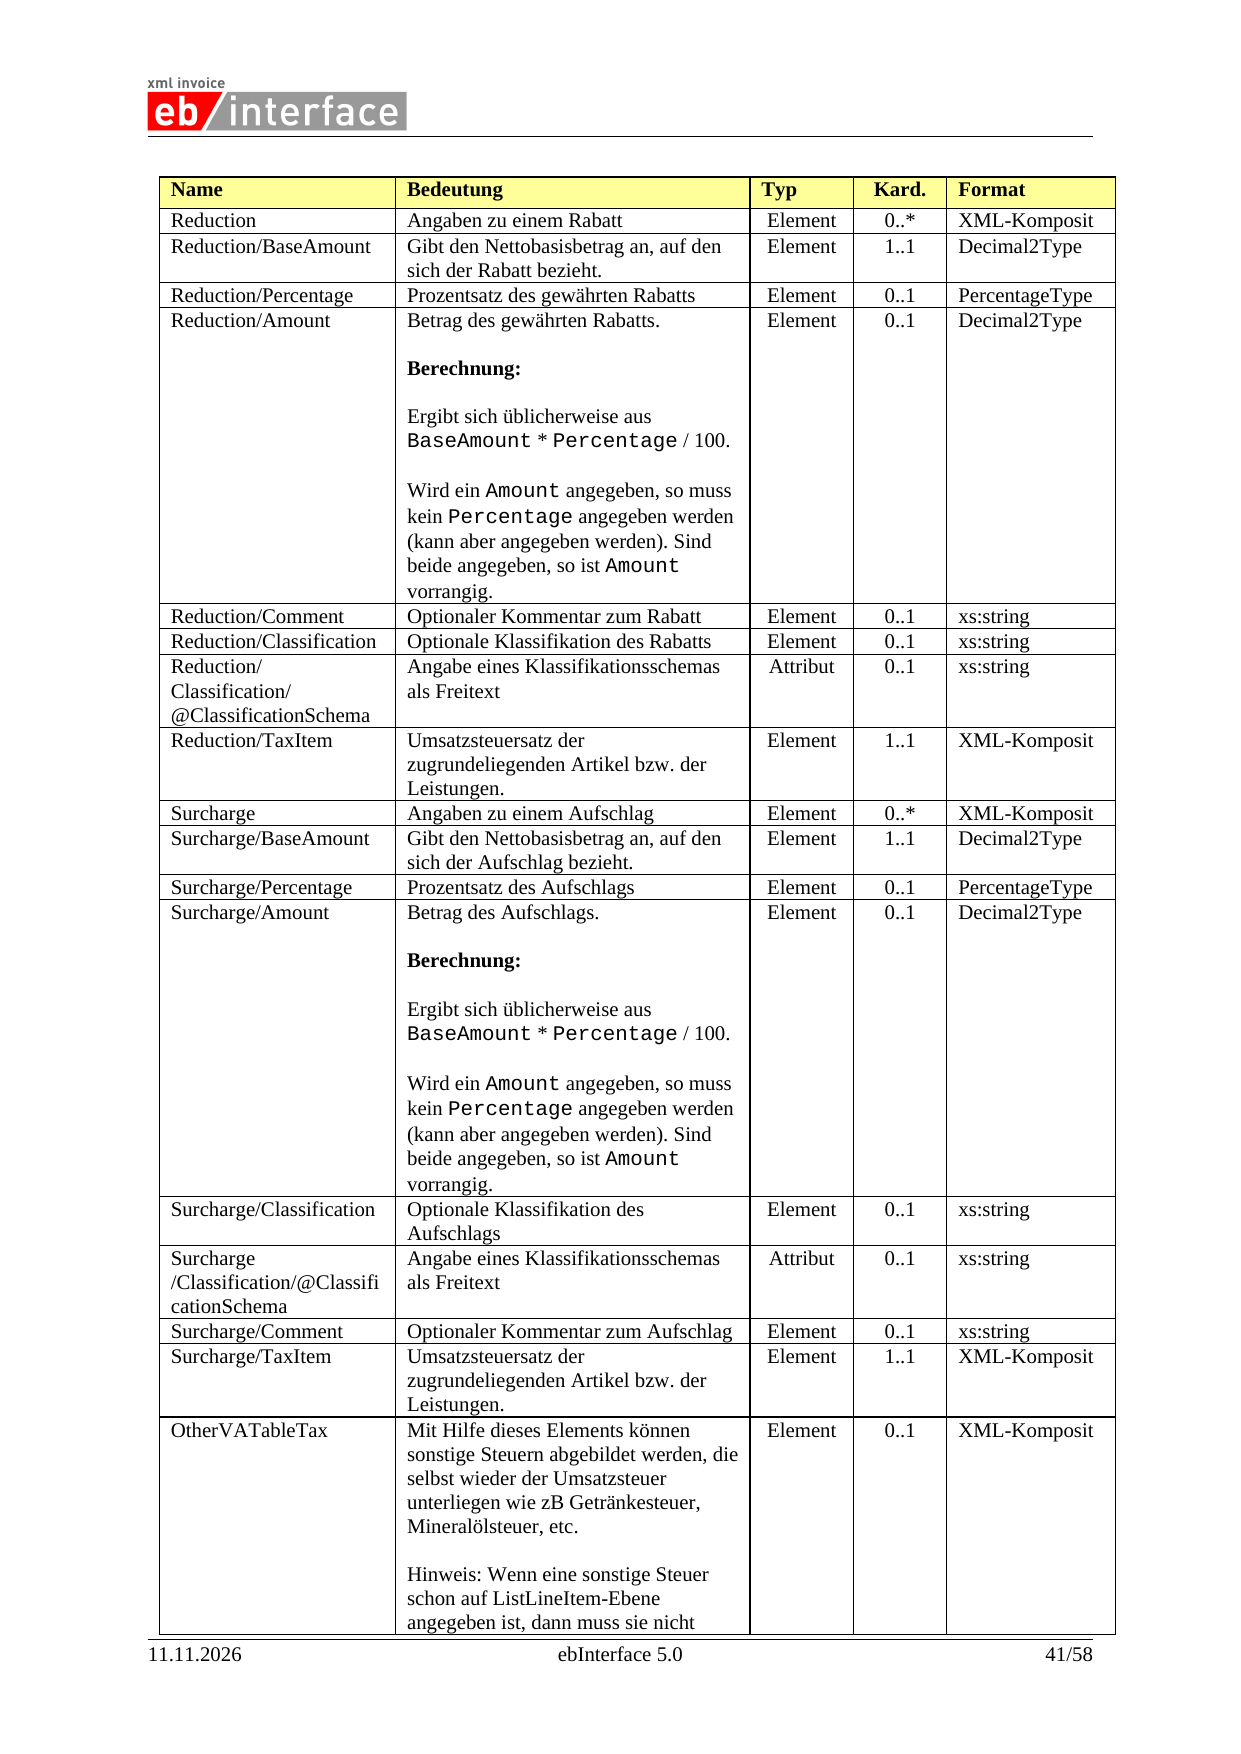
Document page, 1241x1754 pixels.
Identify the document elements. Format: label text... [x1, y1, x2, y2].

table_cell Decimal2Type [947, 826, 1115, 874]
table_cell Attribut [751, 655, 853, 727]
table_cell Element [751, 875, 853, 899]
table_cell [396, 1418, 749, 1634]
table_cell xs:string [947, 629, 1115, 653]
table_cell Angaben zu einem Aufschlag [396, 801, 749, 825]
table_cell 0..1 [854, 1197, 946, 1245]
picture [147, 73, 407, 134]
table_cell Surcharge/BaseAmount [160, 826, 395, 874]
table_cell Element [751, 826, 853, 874]
table_cell Angabe eines Klassifikationsschemas als Freitext [396, 1246, 749, 1318]
table_cell Element [751, 1344, 853, 1416]
table_cell Surcharge/Amount [160, 900, 395, 1196]
table_cell PercentageType [947, 875, 1115, 899]
table_cell Element [751, 308, 853, 603]
table_cell Reduction/Classification/@ClassificationSchema [160, 655, 395, 727]
table_cell 0..1 [854, 1418, 946, 1634]
table_cell Element [751, 1197, 853, 1245]
table_cell Surcharge/Percentage [160, 875, 395, 899]
table_cell Element [751, 604, 853, 628]
table_cell Reduction/BaseAmount [160, 234, 395, 282]
table_cell 1..1 [854, 826, 946, 874]
table_cell xs:string [947, 1246, 1115, 1318]
table_cell Surcharge/Comment [160, 1319, 395, 1343]
table_cell Reduction/Comment [160, 604, 395, 628]
table_cell Optionale Klassifikation des Rabatts [396, 629, 749, 653]
table_cell 0..1 [854, 875, 946, 899]
table_cell Umsatzsteuersatz der zugrundeliegenden Artikel bzw. der Leistungen. [396, 728, 749, 800]
table_cell Decimal2Type [947, 900, 1115, 1196]
table_cell Gibt den Nettobasisbetrag an, auf den sich der Aufschlag bezieht. [396, 826, 749, 874]
table_cell PercentageType [947, 283, 1115, 307]
table_cell XML-Komposit [947, 209, 1115, 232]
table_cell Element [751, 209, 853, 232]
table_cell Surcharge /Classification/@ClassificationSchema [160, 1246, 395, 1318]
table_cell Decimal2Type [947, 308, 1115, 603]
table_cell Surcharge [160, 801, 395, 825]
table_header Typ [751, 178, 853, 207]
table_cell OtherVATableTax [160, 1418, 395, 1634]
table_cell Reduction/Percentage [160, 283, 395, 307]
table_cell Attribut [751, 1246, 853, 1318]
table_cell Element [751, 728, 853, 800]
table_cell Gibt den Nettobasisbetrag an, auf den sich der Rabatt bezieht. [396, 234, 749, 282]
table_cell 0..* [854, 801, 946, 825]
table_cell XML-Komposit [947, 1418, 1115, 1634]
table_header Bedeutung [396, 178, 749, 207]
table_cell xs:string [947, 604, 1115, 628]
table_cell Prozentsatz des gewährten Rabatts [396, 283, 749, 307]
table_cell XML-Komposit [947, 801, 1115, 825]
table_cell Betrag des gewährten Rabatts. Berechnung: Ergibt sich üblicherweise aus BaseAmount * Percentage / 100. Wird ein Amount angegeben, so muss kein Percentage angegeben werden (kann aber angegeben werden). Sind beide angegeben, so ist Amount vorrangig. [396, 308, 749, 603]
table_cell Angabe eines Klassifikationsschemas als Freitext [396, 655, 749, 727]
table_cell Element [751, 283, 853, 307]
table_cell xs:string [947, 1319, 1115, 1343]
table_cell Element [751, 629, 853, 653]
table_cell 0..1 [854, 655, 946, 727]
table_cell Surcharge/TaxItem [160, 1344, 395, 1416]
table_cell Reduction/TaxItem [160, 728, 395, 800]
table_cell XML-Komposit [947, 1344, 1115, 1416]
table_cell XML-Komposit [947, 728, 1115, 800]
table_cell Reduction/Classification [160, 629, 395, 653]
table_cell 0..1 [854, 900, 946, 1196]
table_cell Umsatzsteuersatz der zugrundeliegenden Artikel bzw. der Leistungen. [396, 1344, 749, 1416]
table_cell xs:string [947, 655, 1115, 727]
table_cell 0..1 [854, 1319, 946, 1343]
table_cell 1..1 [854, 1344, 946, 1416]
table_cell 0..1 [854, 308, 946, 603]
table_cell Element [751, 801, 853, 825]
table_cell 0..1 [854, 1246, 946, 1318]
table_cell 0..1 [854, 283, 946, 307]
table_cell Surcharge/Classification [160, 1197, 395, 1245]
table_cell 1..1 [854, 728, 946, 800]
table_cell 1..1 [854, 234, 946, 282]
table_cell xs:string [947, 1197, 1115, 1245]
table_cell Element [751, 234, 853, 282]
table_header Name [160, 178, 395, 207]
table_cell Betrag des Aufschlags. Berechnung: Ergibt sich üblicherweise aus BaseAmount * Percentage / 100. Wird ein Amount angegeben, so muss kein Percentage angegeben werden (kann aber angegeben werden). Sind beide angegeben, so ist Amount vorrangig. [396, 900, 749, 1196]
table_cell Element [751, 1418, 853, 1634]
table_cell 0..1 [854, 604, 946, 628]
table_cell Optionaler Kommentar zum Aufschlag [396, 1319, 749, 1343]
table_cell Optionale Klassifikation des Aufschlags [396, 1197, 749, 1245]
table_cell Angaben zu einem Rabatt [396, 209, 749, 232]
table_header Kard. [854, 178, 946, 207]
table_cell Element [751, 900, 853, 1196]
table_cell Reduction [160, 209, 395, 232]
table_cell 0..* [854, 209, 946, 232]
table_cell Decimal2Type [947, 234, 1115, 282]
table_cell 0..1 [854, 629, 946, 653]
table_header Format [947, 178, 1115, 207]
table_cell Element [751, 1319, 853, 1343]
table_cell Prozentsatz des Aufschlags [396, 875, 749, 899]
table_cell Reduction/Amount [160, 308, 395, 603]
table_cell Optionaler Kommentar zum Rabatt [396, 604, 749, 628]
